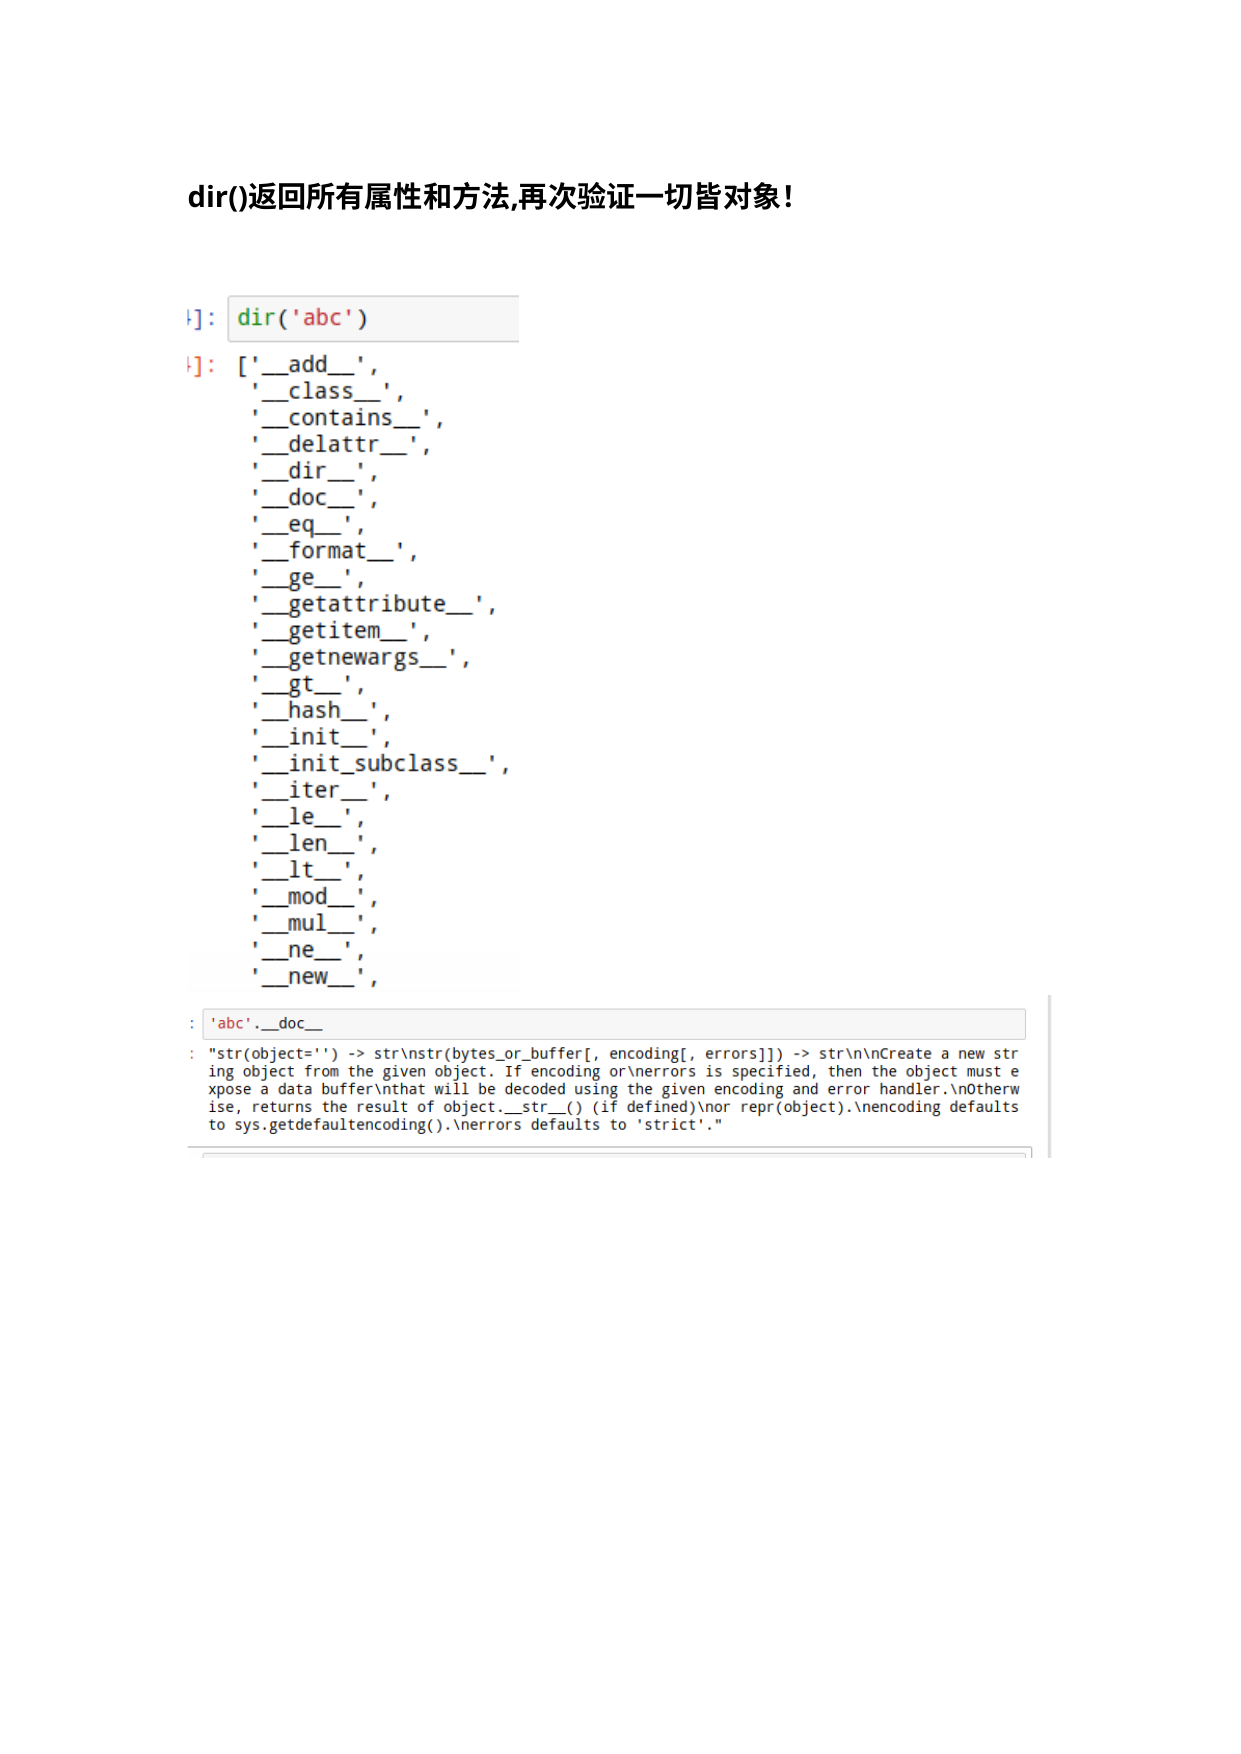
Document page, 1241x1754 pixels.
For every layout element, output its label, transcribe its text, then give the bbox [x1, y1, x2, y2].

picture [187, 995, 1052, 1158]
subtitle dir()返回所有属性和方法,再次验证一切皆对象！ [187, 162, 1053, 227]
picture [187, 280, 519, 992]
